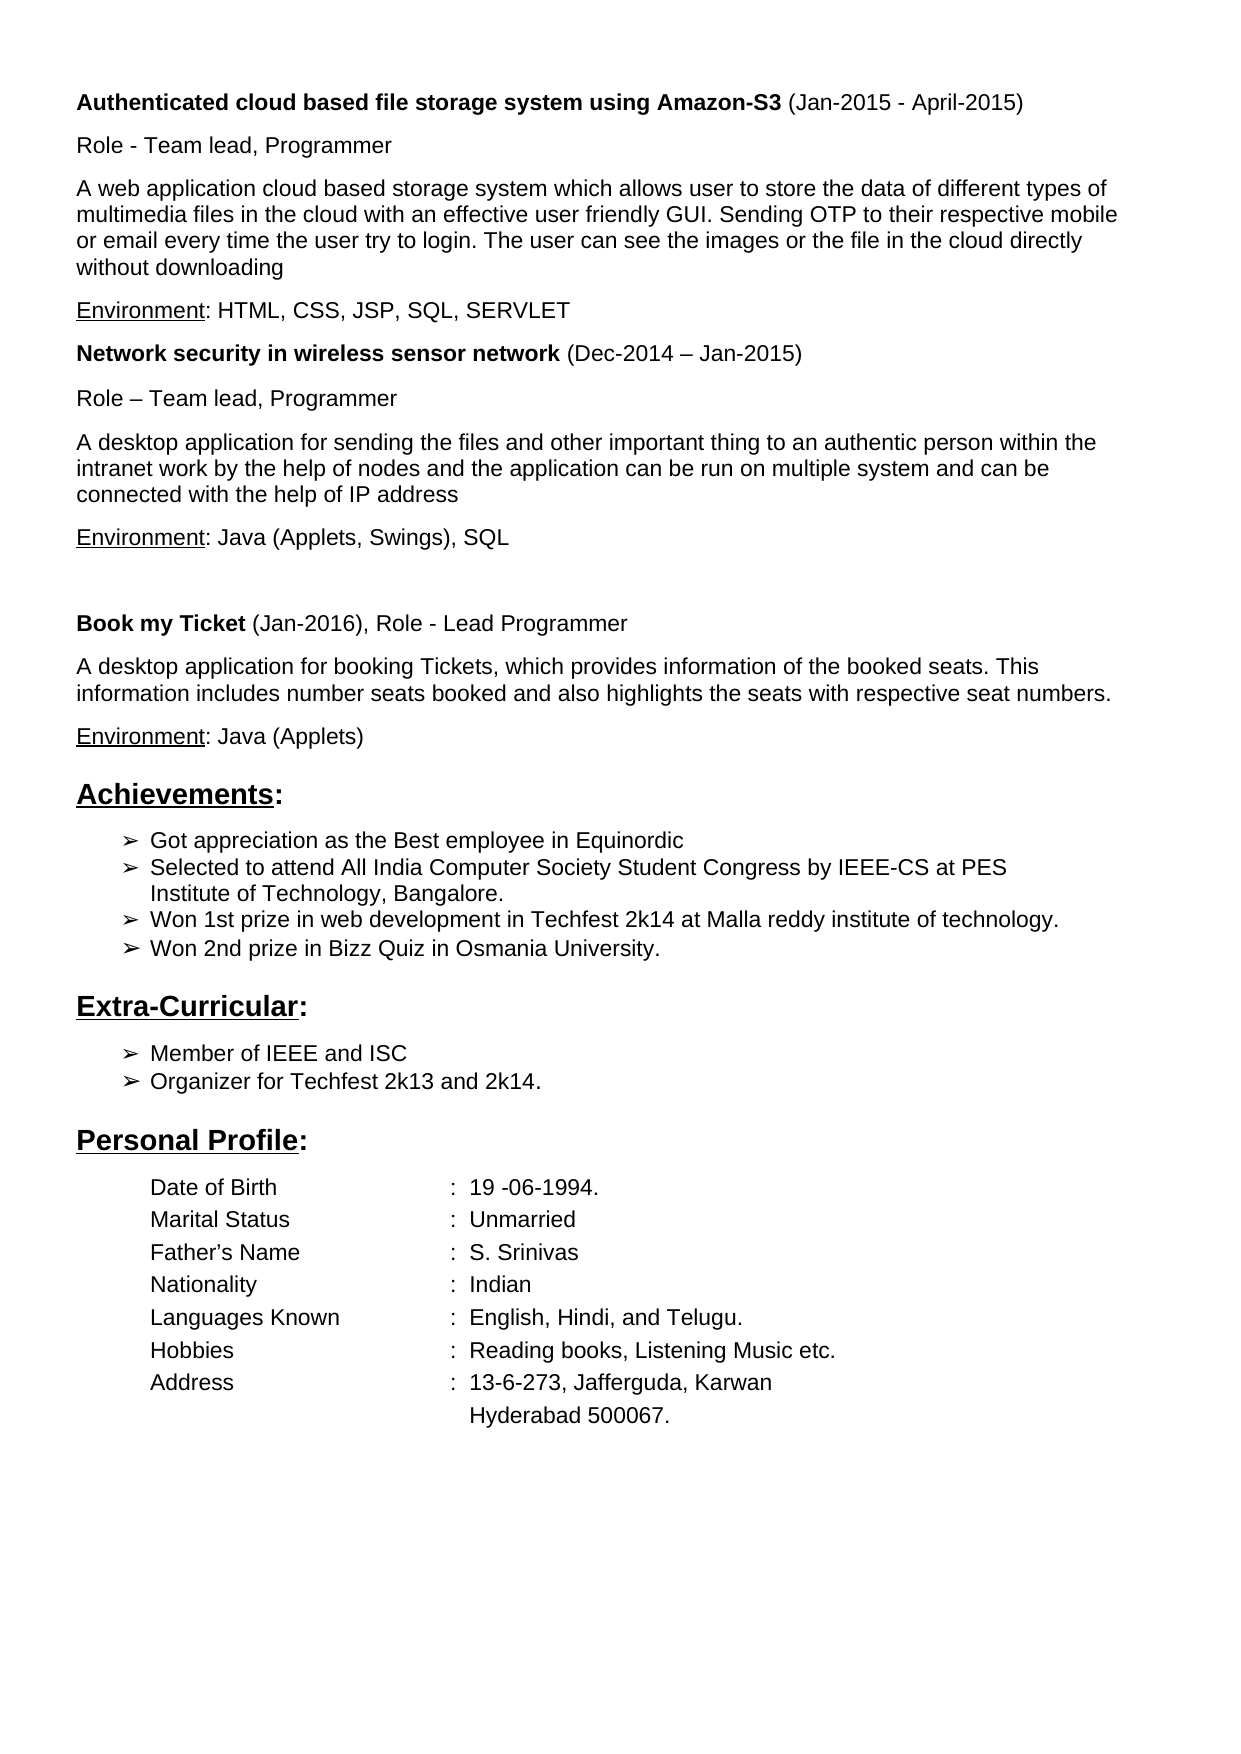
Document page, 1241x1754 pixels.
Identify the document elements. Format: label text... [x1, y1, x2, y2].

text Personal Profile: [76, 1123, 1169, 1157]
text Role - Team lead, Programmer [76, 132, 1169, 158]
text Environment: Java (Applets) [76, 723, 1154, 749]
text Book my Ticket (Jan-2016), Role - Lead Programmer [76, 610, 1154, 637]
text Extra-Curricular: [76, 989, 1169, 1023]
text Role – Team lead, Programmer [76, 385, 1169, 412]
text Achievements: [76, 777, 1169, 811]
text Address : 13-6-273, Jafferguda, Karwan [150, 1369, 1090, 1396]
text Environment: HTML, CSS, JSP, SQL, SERVLET [76, 297, 1169, 323]
list Got appreciation as the Best employee in Equinordic [120, 827, 1090, 853]
list Selected to attend All India Computer Society Student Congress by IEEE-CS at PES Institute of Technology, Bangalore. [120, 853, 1090, 906]
text Marital Status : Unmarried [150, 1206, 1090, 1233]
text Hobbies : Reading books, Listening Music etc. [150, 1337, 1090, 1363]
list Won 2nd prize in Bizz Quiz in Osmania University. [120, 933, 1090, 961]
list Organizer for Techfest 2k13 and 2k14. [120, 1066, 1090, 1095]
text Hyderabad 500067. [150, 1402, 1090, 1428]
text Father’s Name : S. Srinivas [150, 1239, 1090, 1265]
text Date of Birth : 19 -06-1994. [150, 1174, 1090, 1200]
text A desktop application for sending the files and other important thing to an authentic person within the intranet work by the help of nodes and the application can be run on multiple system and can be connected with the help of IP address [76, 428, 1139, 507]
list Member of IEEE and ISC [120, 1039, 1090, 1066]
text Environment: Java (Applets, Swings), SQL [76, 524, 1169, 551]
text Authenticated cloud based file storage system using Amazon-S3 (Jan-2015 - April-2015) [76, 89, 1169, 115]
text A desktop application for booking Tickets, which provides information of the booked seats. This information includes number seats booked and also highlights the seats with respective seat numbers. [76, 653, 1139, 706]
list Won 1st prize in web development in Techfest 2k14 at Malla reddy institute of technology. [120, 906, 1090, 933]
text Languages Known : English, Hindi, and Telugu. [150, 1304, 1090, 1330]
text Network security in wireless sensor network (Dec-2014 – Jan-2015) [76, 340, 1139, 366]
text Nationality : Indian [150, 1271, 1090, 1298]
text A web application cloud based storage system which allows user to store the data of different types of multimedia files in the cloud with an effective user friendly GUI. Sending OTP to their respective mobile or email every time the user try to login. The user can see the images or the file in the cloud directly without downloading [76, 175, 1139, 280]
